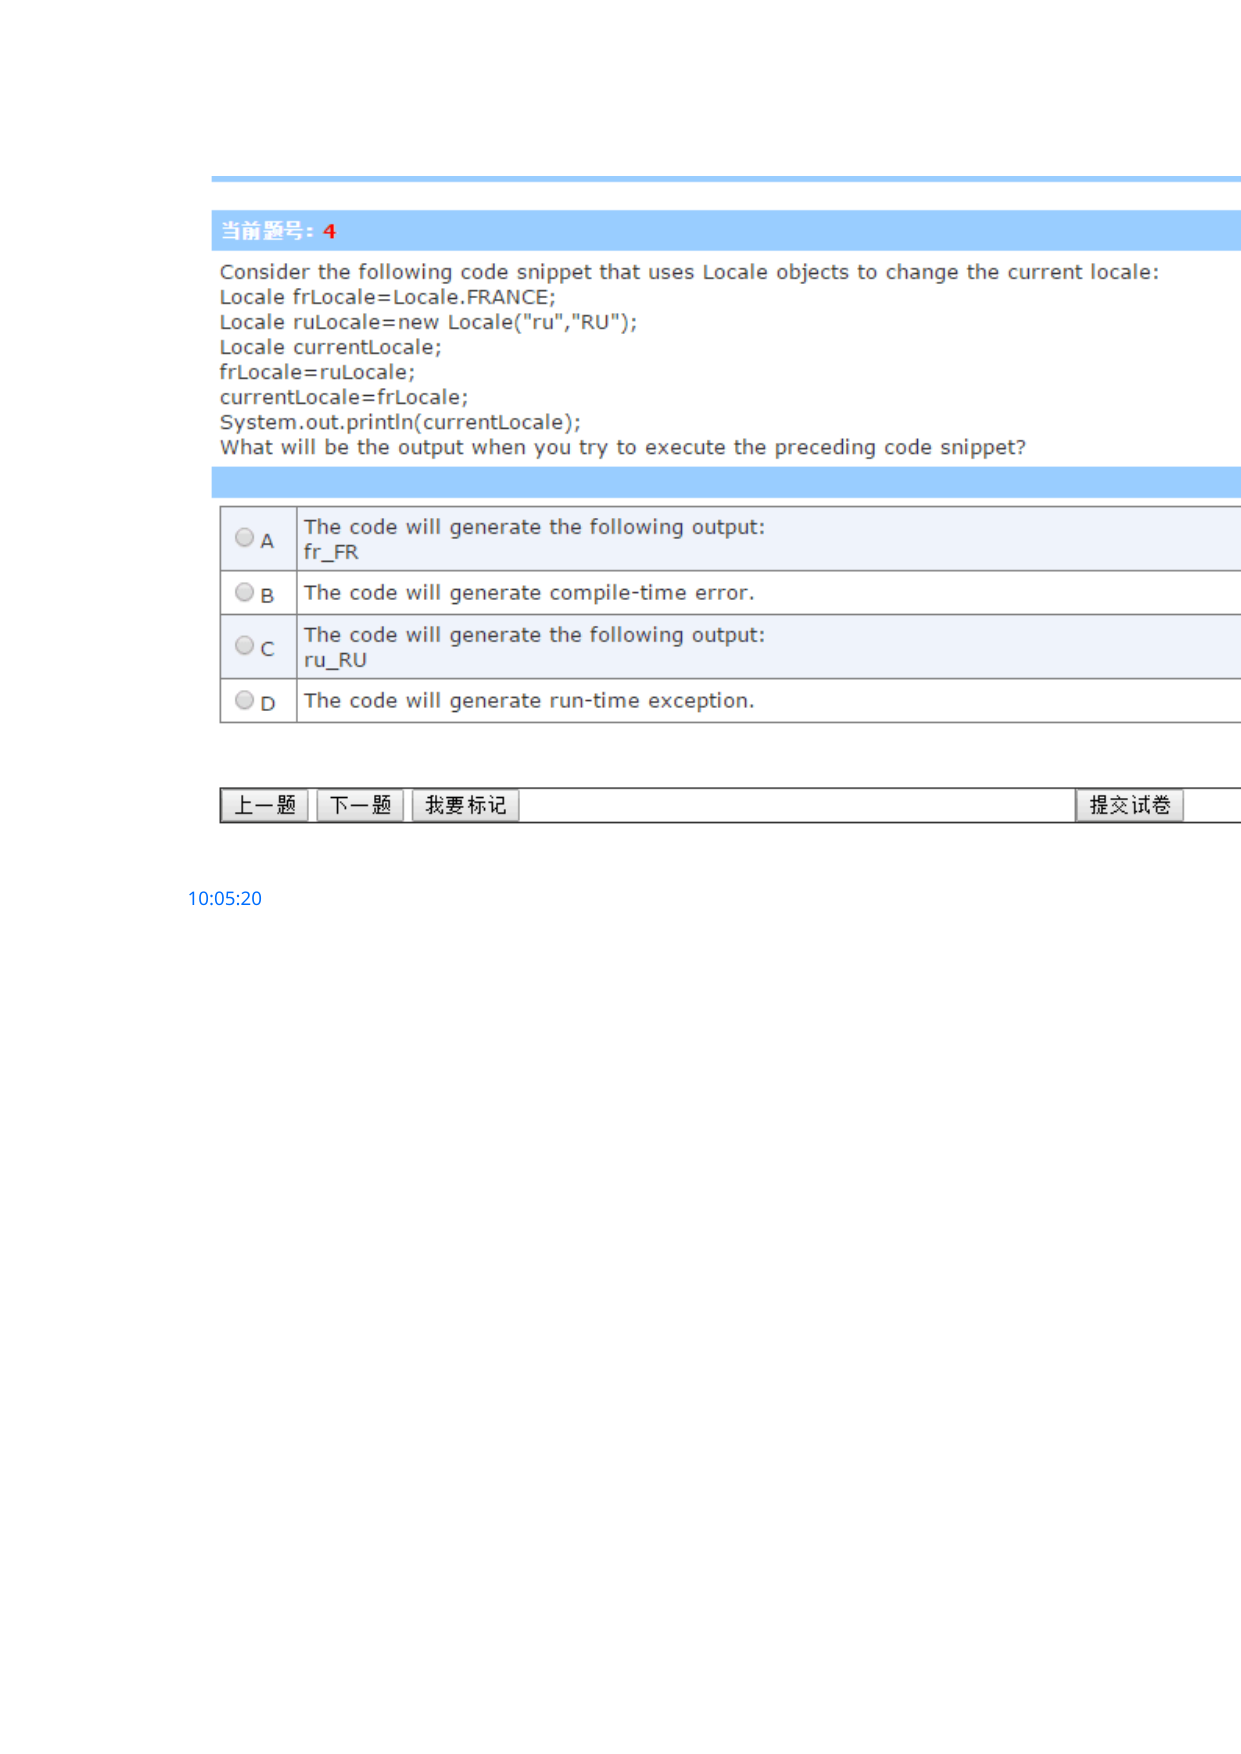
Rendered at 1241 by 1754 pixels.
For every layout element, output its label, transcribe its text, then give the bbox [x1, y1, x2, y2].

table_cell 10:05:06 [186, 162, 1051, 848]
table_cell 10:05:20 [186, 848, 1051, 916]
picture [187, 176, 1241, 833]
